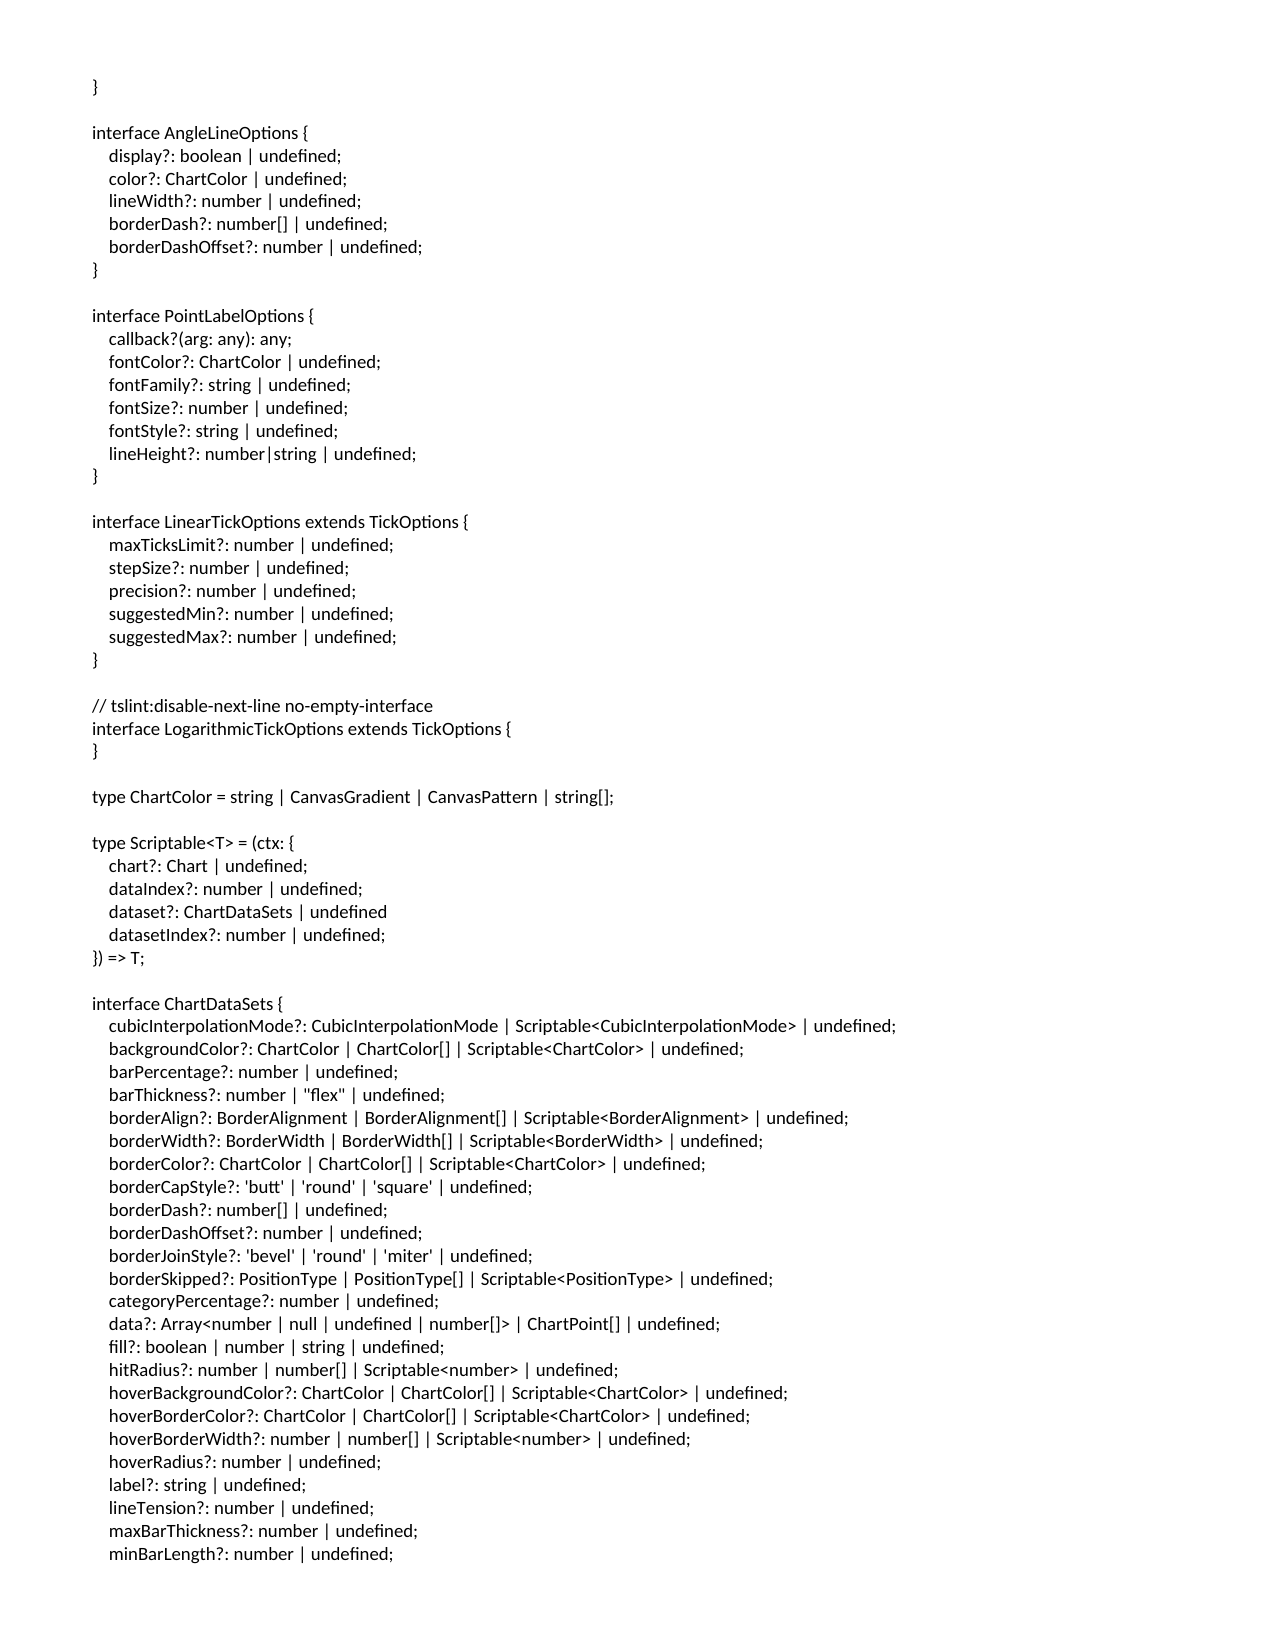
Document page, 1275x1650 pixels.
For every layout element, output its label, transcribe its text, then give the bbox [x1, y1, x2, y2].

text borderDashOffset?: number | undefined; [75, 235, 1200, 258]
text fontColor?: ChartColor | undefined; [75, 350, 1200, 373]
text interface PointLabelOptions { [75, 304, 1200, 327]
text // tslint:disable-next-line no-empty-interface [75, 694, 1200, 717]
text interface LinearTickOptions extends TickOptions { [75, 510, 1200, 533]
text fontFamily?: string | undefined; [75, 373, 1200, 396]
text fontSize?: number | undefined; [75, 396, 1200, 419]
text barPercentage?: number | undefined; [75, 1060, 1200, 1083]
text display?: boolean | undefined; [75, 144, 1200, 167]
text callback?(arg: any): any; [75, 327, 1200, 350]
text minBarLength?: number | undefined; [75, 1542, 1200, 1564]
text cubicInterpolationMode?: CubicInterpolationMode | Scriptable<CubicInterpolationMode> | undefined; [75, 1014, 1200, 1037]
text maxTicksLimit?: number | undefined; [75, 533, 1200, 556]
text color?: ChartColor | undefined; [75, 167, 1200, 189]
text categoryPercentage?: number | undefined; [75, 1289, 1200, 1312]
text precision?: number | undefined; [75, 579, 1200, 602]
text label?: string | undefined; [75, 1473, 1200, 1496]
text hitRadius?: number | number[] | Scriptable<number> | undefined; [75, 1358, 1200, 1381]
text }) => T; [75, 946, 1200, 969]
text borderDashOffset?: number | undefined; [75, 1221, 1200, 1244]
text hoverBorderWidth?: number | number[] | Scriptable<number> | undefined; [75, 1427, 1200, 1450]
text fill?: boolean | number | string | undefined; [75, 1335, 1200, 1358]
text lineHeight?: number|string | undefined; [75, 442, 1200, 464]
text suggestedMin?: number | undefined; [75, 602, 1200, 625]
text dataset?: ChartDataSets | undefined [75, 900, 1200, 923]
text interface ChartDataSets { [75, 992, 1200, 1014]
text backgroundColor?: ChartColor | ChartColor[] | Scriptable<ChartColor> | undefined; [75, 1037, 1200, 1060]
text data?: Array<number | null | undefined | number[]> | ChartPoint[] | undefined; [75, 1312, 1200, 1335]
text hoverBorderColor?: ChartColor | ChartColor[] | Scriptable<ChartColor> | undefined; [75, 1404, 1200, 1427]
text borderCapStyle?: 'butt' | 'round' | 'square' | undefined; [75, 1175, 1200, 1198]
text borderSkipped?: PositionType | PositionType[] | Scriptable<PositionType> | undefined; [75, 1267, 1200, 1289]
text lineWidth?: number | undefined; [75, 189, 1200, 212]
text lineTension?: number | undefined; [75, 1496, 1200, 1519]
text stepSize?: number | undefined; [75, 556, 1200, 579]
text suggestedMax?: number | undefined; [75, 625, 1200, 648]
text } [75, 739, 1200, 762]
text type ChartColor = string | CanvasGradient | CanvasPattern | string[]; [75, 785, 1200, 808]
text datasetIndex?: number | undefined; [75, 923, 1200, 946]
text interface AngleLineOptions { [75, 121, 1200, 144]
text borderDash?: number[] | undefined; [75, 212, 1200, 235]
text chart?: Chart | undefined; [75, 854, 1200, 877]
text type Scriptable<T> = (ctx: { [75, 831, 1200, 854]
text borderJoinStyle?: 'bevel' | 'round' | 'miter' | undefined; [75, 1244, 1200, 1267]
text } [75, 75, 1200, 98]
text fontStyle?: string | undefined; [75, 419, 1200, 442]
text hoverRadius?: number | undefined; [75, 1450, 1200, 1473]
text } [75, 258, 1200, 281]
text borderAlign?: BorderAlignment | BorderAlignment[] | Scriptable<BorderAlignment> | undefined; [75, 1106, 1200, 1129]
text maxBarThickness?: number | undefined; [75, 1519, 1200, 1542]
text borderDash?: number[] | undefined; [75, 1198, 1200, 1221]
text } [75, 648, 1200, 671]
text interface LogarithmicTickOptions extends TickOptions { [75, 717, 1200, 739]
text barThickness?: number | "flex" | undefined; [75, 1083, 1200, 1106]
text borderWidth?: BorderWidth | BorderWidth[] | Scriptable<BorderWidth> | undefined; [75, 1129, 1200, 1152]
text hoverBackgroundColor?: ChartColor | ChartColor[] | Scriptable<ChartColor> | undefined; [75, 1381, 1200, 1404]
text borderColor?: ChartColor | ChartColor[] | Scriptable<ChartColor> | undefined; [75, 1152, 1200, 1175]
text } [75, 464, 1200, 487]
text dataIndex?: number | undefined; [75, 877, 1200, 900]
